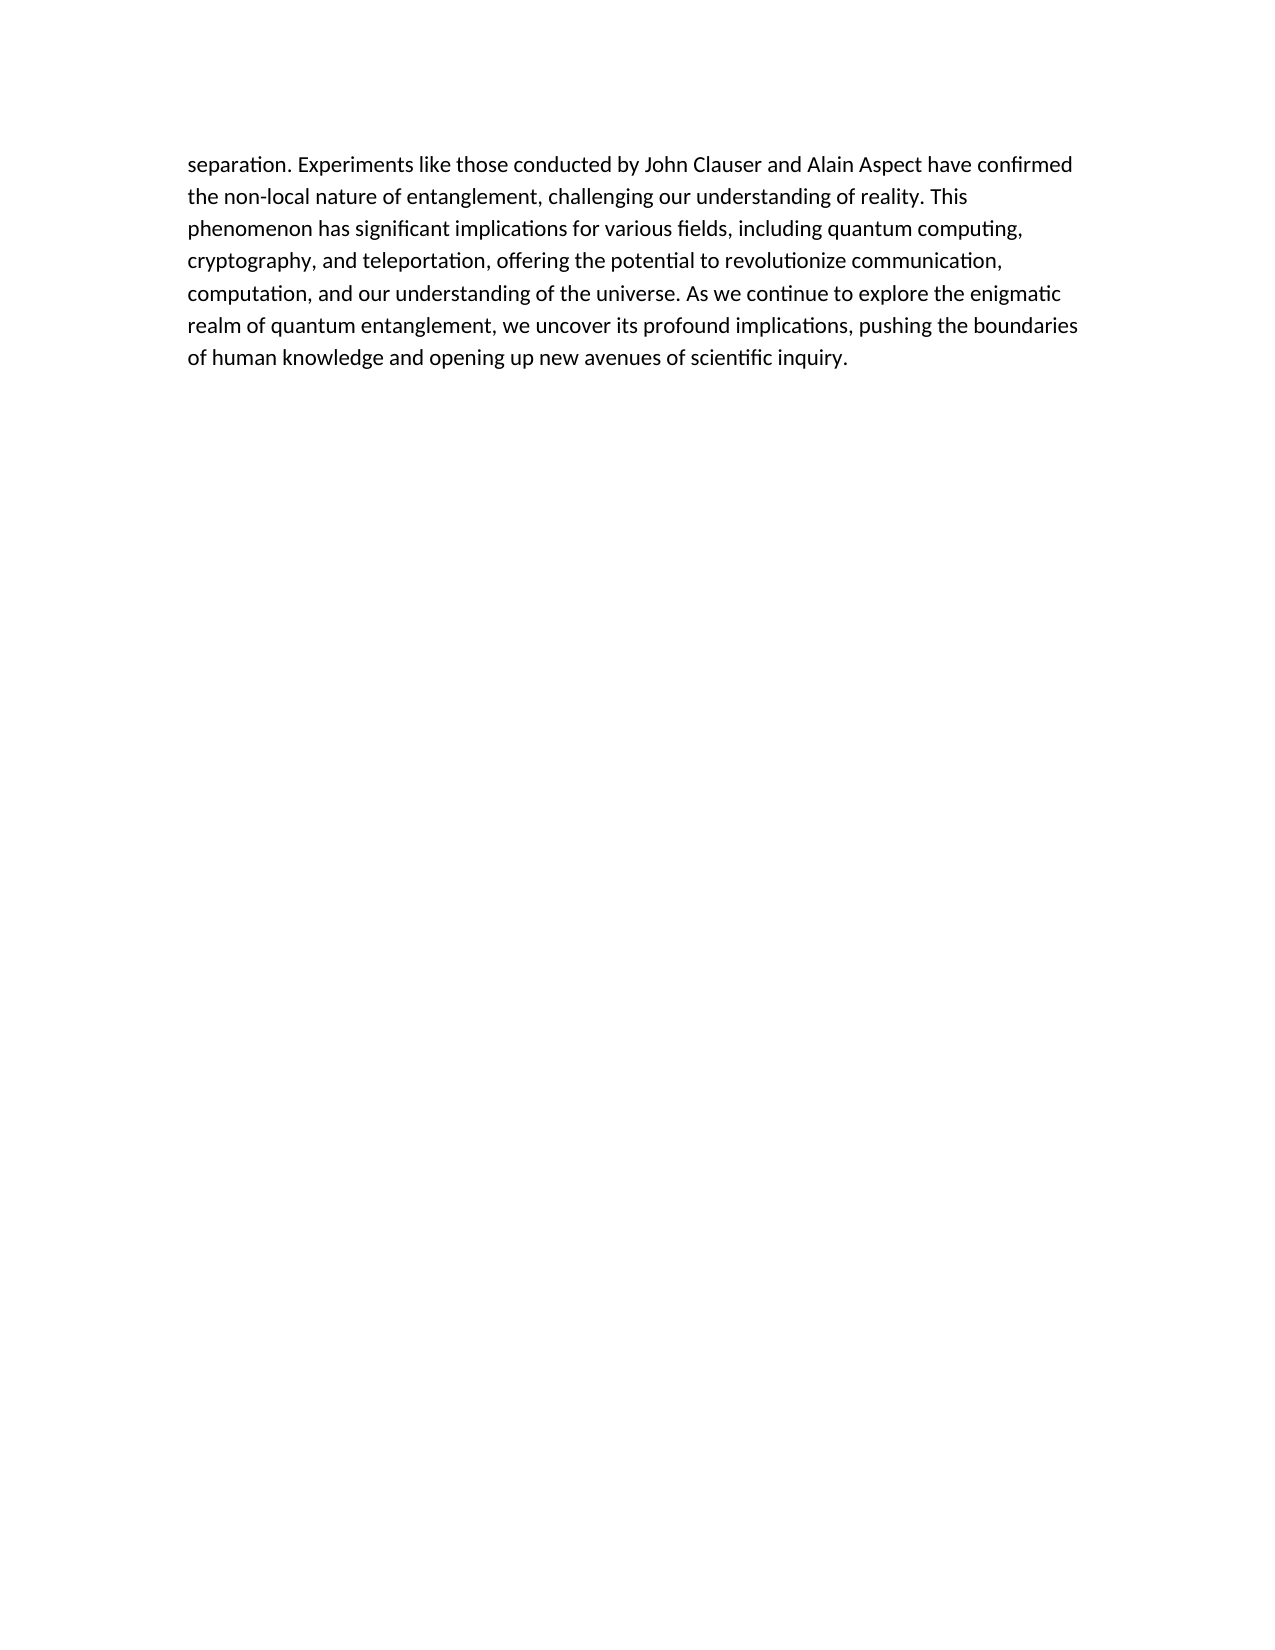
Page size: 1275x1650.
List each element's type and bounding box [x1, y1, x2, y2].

text [187, 150, 1087, 371]
